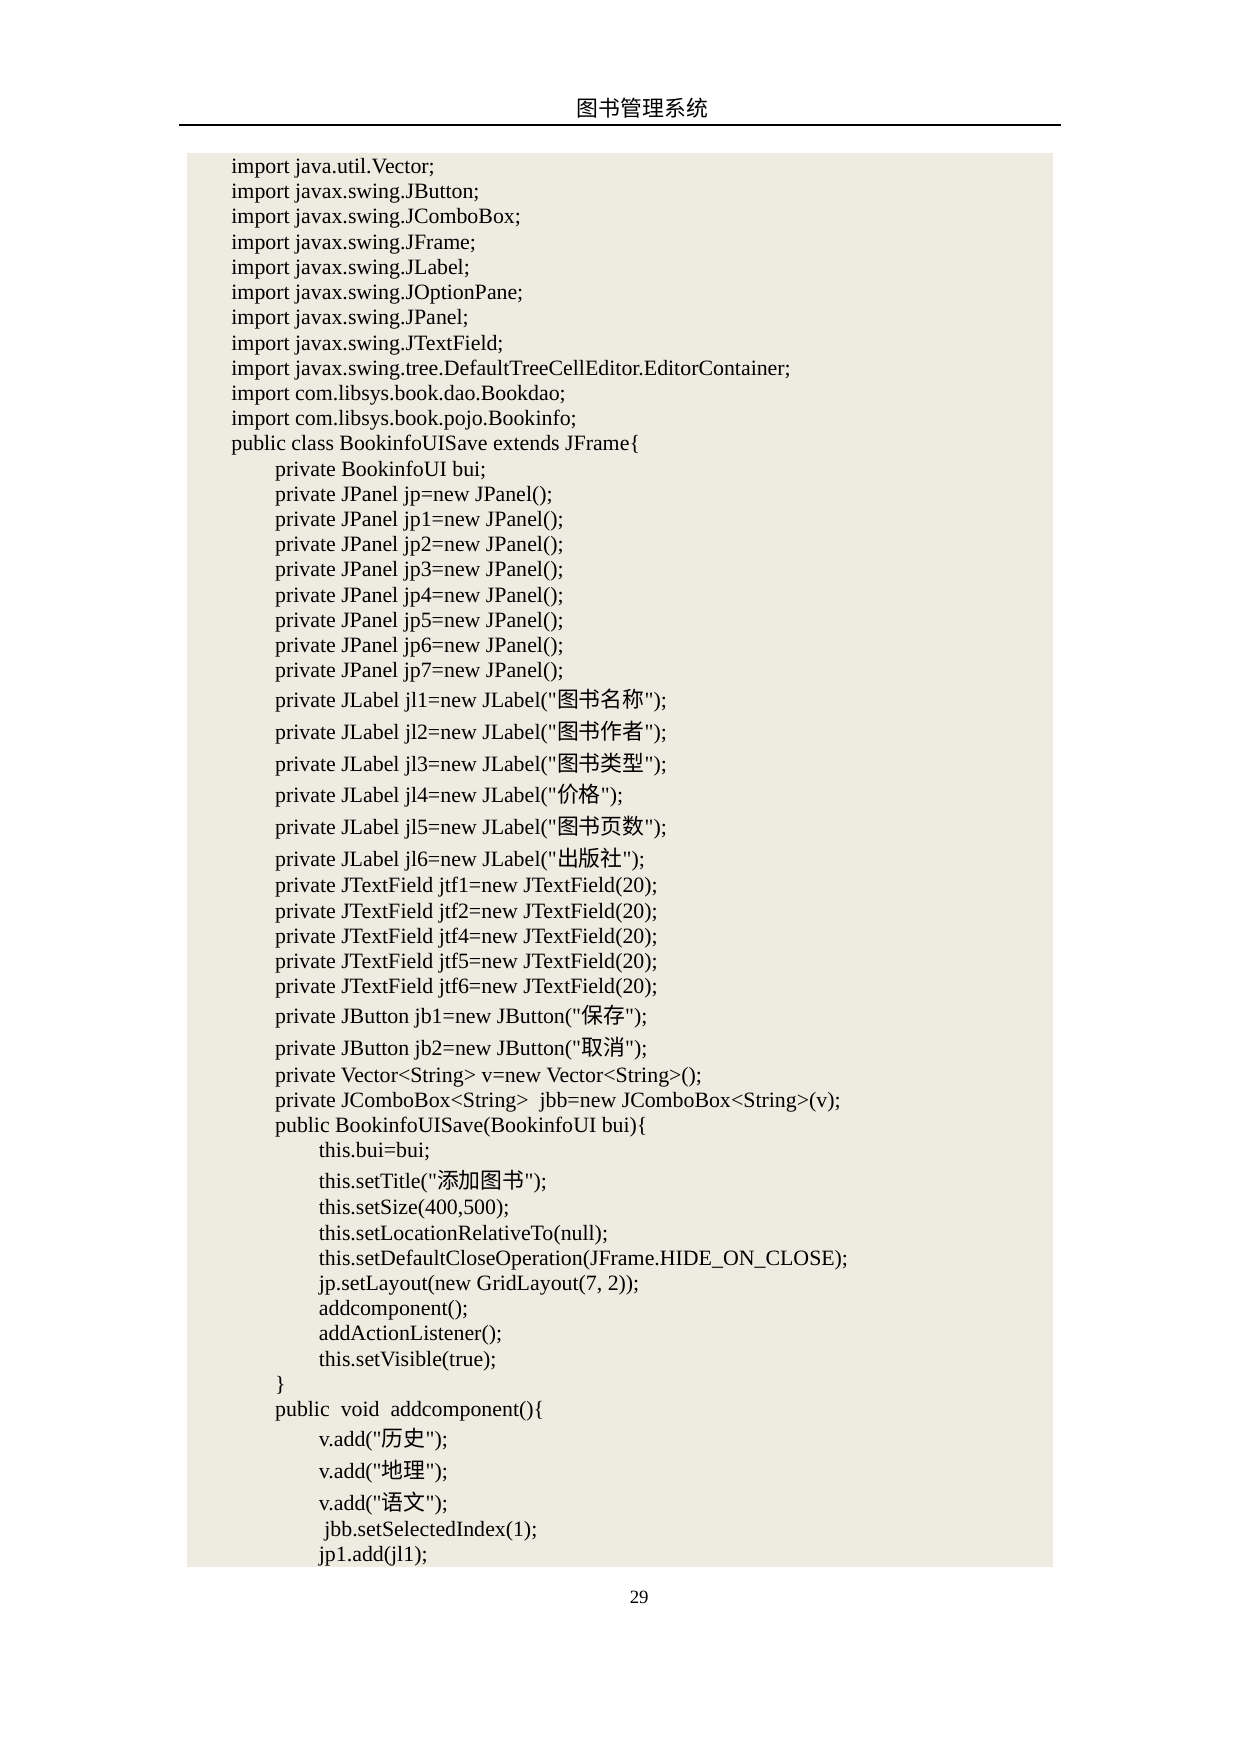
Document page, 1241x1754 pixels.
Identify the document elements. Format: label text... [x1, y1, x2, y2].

text private JTextField jtf6=new JTextField(20); [187, 973, 1053, 998]
text public BookinfoUISave(BookinfoUI bui){ [187, 1112, 1053, 1137]
text private JPanel jp=new JPanel(); [187, 481, 1053, 506]
text private JTextField jtf5=new JTextField(20); [187, 948, 1053, 973]
text import javax.swing.JFrame; [187, 229, 1053, 254]
text private JPanel jp6=new JPanel(); [187, 632, 1053, 657]
text private JComboBox<String> jbb=new JComboBox<String>(v); [187, 1087, 1053, 1112]
text addcomponent(); [187, 1295, 1053, 1320]
text jp1.add(jl1); [187, 1541, 1053, 1567]
text private JTextField jtf1=new JTextField(20); [187, 872, 1053, 898]
text private JLabel jl2=new JLabel("图书作者"); [187, 714, 1053, 746]
text private JTextField jtf4=new JTextField(20); [187, 923, 1053, 948]
text v.add("历史"); [187, 1421, 1053, 1453]
text private JPanel jp1=new JPanel(); [187, 506, 1053, 531]
text v.add("语文"); [187, 1484, 1053, 1516]
text import javax.swing.tree.DefaultTreeCellEditor.EditorContainer; [187, 355, 1053, 380]
text jp.setLayout(new GridLayout(7, 2)); [187, 1270, 1053, 1295]
text } [187, 1371, 1053, 1396]
text import com.libsys.book.dao.Bookdao; [187, 380, 1053, 405]
text private JPanel jp4=new JPanel(); [187, 582, 1053, 607]
text jbb.setSelectedIndex(1); [187, 1516, 1053, 1541]
text this.setLocationRelativeTo(null); [187, 1219, 1053, 1245]
text private JPanel jp7=new JPanel(); [187, 657, 1053, 682]
text addActionListener(); [187, 1320, 1053, 1346]
text private JPanel jp5=new JPanel(); [187, 607, 1053, 632]
text this.bui=bui; [187, 1137, 1053, 1163]
text private JButton jb1=new JButton("保存"); [187, 998, 1053, 1030]
text this.setSize(400,500); [187, 1194, 1053, 1219]
text private BookinfoUI bui; [187, 456, 1053, 481]
text public void addcomponent(){ [187, 1396, 1053, 1421]
text import javax.swing.JTextField; [187, 329, 1053, 355]
text private JLabel jl6=new JLabel("出版社"); [187, 841, 1053, 872]
text import javax.swing.JComboBox; [187, 203, 1053, 229]
text private JLabel jl4=new JLabel("价格"); [187, 777, 1053, 809]
text private JPanel jp3=new JPanel(); [187, 556, 1053, 582]
text private JLabel jl5=new JLabel("图书页数"); [187, 809, 1053, 841]
text import javax.swing.JButton; [187, 178, 1053, 203]
text import javax.swing.JPanel; [187, 304, 1053, 329]
text private JLabel jl3=new JLabel("图书类型"); [187, 746, 1053, 777]
text private JLabel jl1=new JLabel("图书名称"); [187, 682, 1053, 714]
text import com.libsys.book.pojo.Bookinfo; [187, 405, 1053, 430]
text private JPanel jp2=new JPanel(); [187, 531, 1053, 556]
text import javax.swing.JLabel; [187, 254, 1053, 279]
text private JTextField jtf2=new JTextField(20); [187, 898, 1053, 923]
text private Vector<String> v=new Vector<String>(); [187, 1062, 1053, 1087]
text this.setVisible(true); [187, 1346, 1053, 1371]
text this.setDefaultCloseOperation(JFrame.HIDE_ON_CLOSE); [187, 1245, 1053, 1270]
text v.add("地理"); [187, 1453, 1053, 1484]
text private JButton jb2=new JButton("取消"); [187, 1030, 1053, 1062]
text public class BookinfoUISave extends JFrame{ [187, 430, 1053, 456]
text import javax.swing.JOptionPane; [187, 279, 1053, 304]
text import java.util.Vector; [187, 153, 1053, 178]
text this.setTitle("添加图书"); [187, 1163, 1053, 1194]
